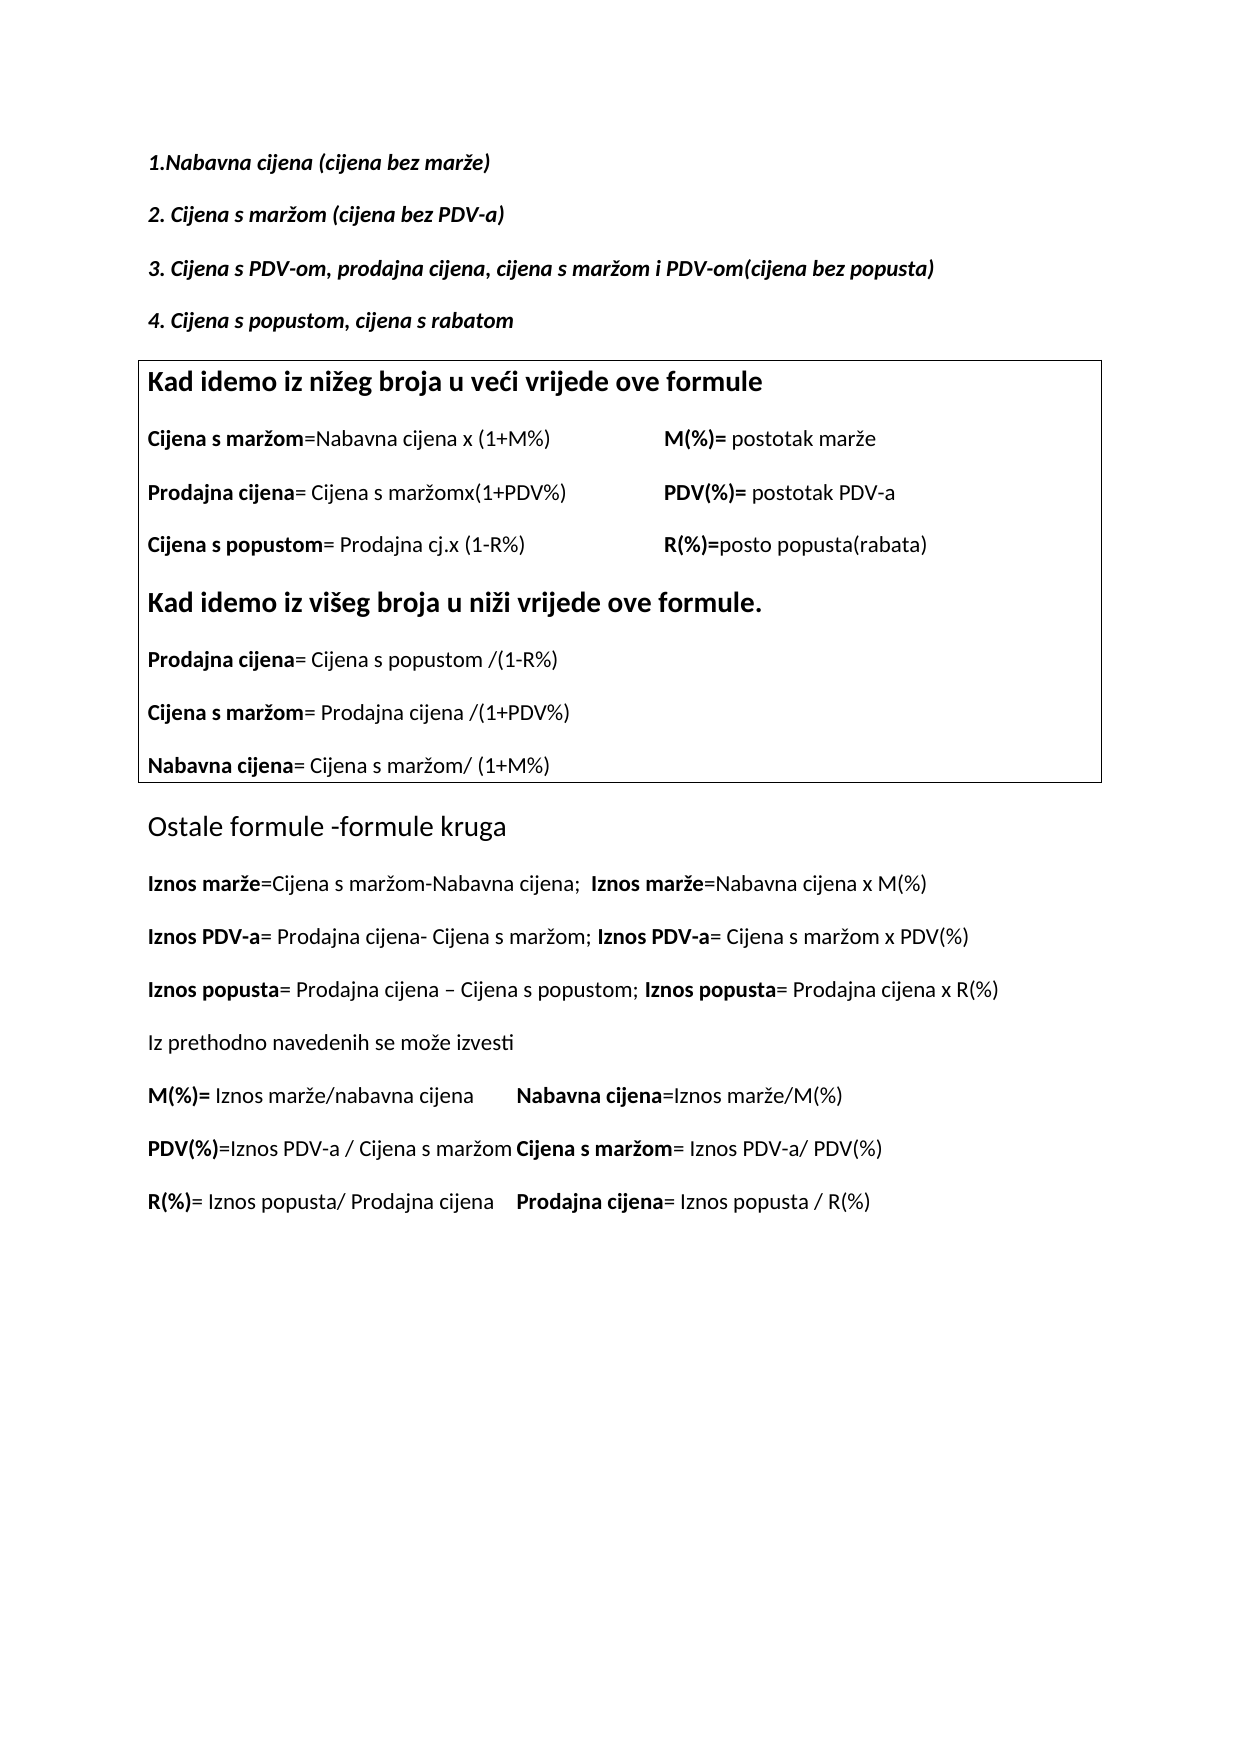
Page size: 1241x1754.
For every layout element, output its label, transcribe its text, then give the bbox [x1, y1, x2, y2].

text 3. Cijena s PDV-om, prodajna cijena, cijena s maržom i PDV-om(cijena bez popusta) [148, 254, 1093, 282]
text Ostale formule -formule kruga [148, 808, 1093, 843]
text 4. Cijena s popustom, cijena s rabatom [148, 307, 1093, 335]
text 1.Nabavna cijena (cijena bez marže) [148, 148, 1093, 176]
text Iz prethodno navedenih se može izvesti [148, 1028, 1093, 1056]
text M(%)= Iznos marže/nabavna cijena Nabavna cijena=Iznos marže/M(%) [148, 1081, 1093, 1109]
text Iznos marže=Cijena s maržom-Nabavna cijena; Iznos marže=Nabavna cijena x M(%) [148, 869, 1093, 897]
text Iznos popusta= Prodajna cijena – Cijena s popustom; Iznos popusta= Prodajna cijena x R(%) [148, 975, 1093, 1003]
text Nabavna cijena= Cijena s maržom/ (1+M%) [139, 748, 1101, 782]
text Prodajna cijena= Cijena s maržomx(1+PDV%) PDV(%)= postotak PDV-a [139, 474, 1101, 506]
text 2. Cijena s maržom (cijena bez PDV-a) [148, 201, 1093, 229]
text Prodajna cijena= Cijena s popustom /(1-R%) [139, 642, 1101, 673]
text R(%)= Iznos popusta/ Prodajna cijena Prodajna cijena= Iznos popusta / R(%) [148, 1187, 1093, 1216]
text Kad idemo iz višeg broja u niži vrijede ove formule. [139, 581, 1101, 619]
text Iznos PDV-a= Prodajna cijena- Cijena s maržom; Iznos PDV-a= Cijena s maržom x PDV(%) [148, 922, 1093, 950]
text Cijena s popustom= Prodajna cj.x (1-R%) R(%)=posto popusta(rabata) [139, 527, 1101, 559]
text Cijena s maržom= Prodajna cijena /(1+PDV%) [139, 695, 1101, 726]
text Kad idemo iz nižeg broja u veći vrijede ove formule [139, 361, 1101, 398]
text PDV(%)=Iznos PDV-a / Cijena s maržom Cijena s maržom= Iznos PDV-a/ PDV(%) [148, 1134, 1093, 1162]
text Cijena s maržom=Nabavna cijena x (1+M%) M(%)= postotak marže [139, 421, 1101, 453]
